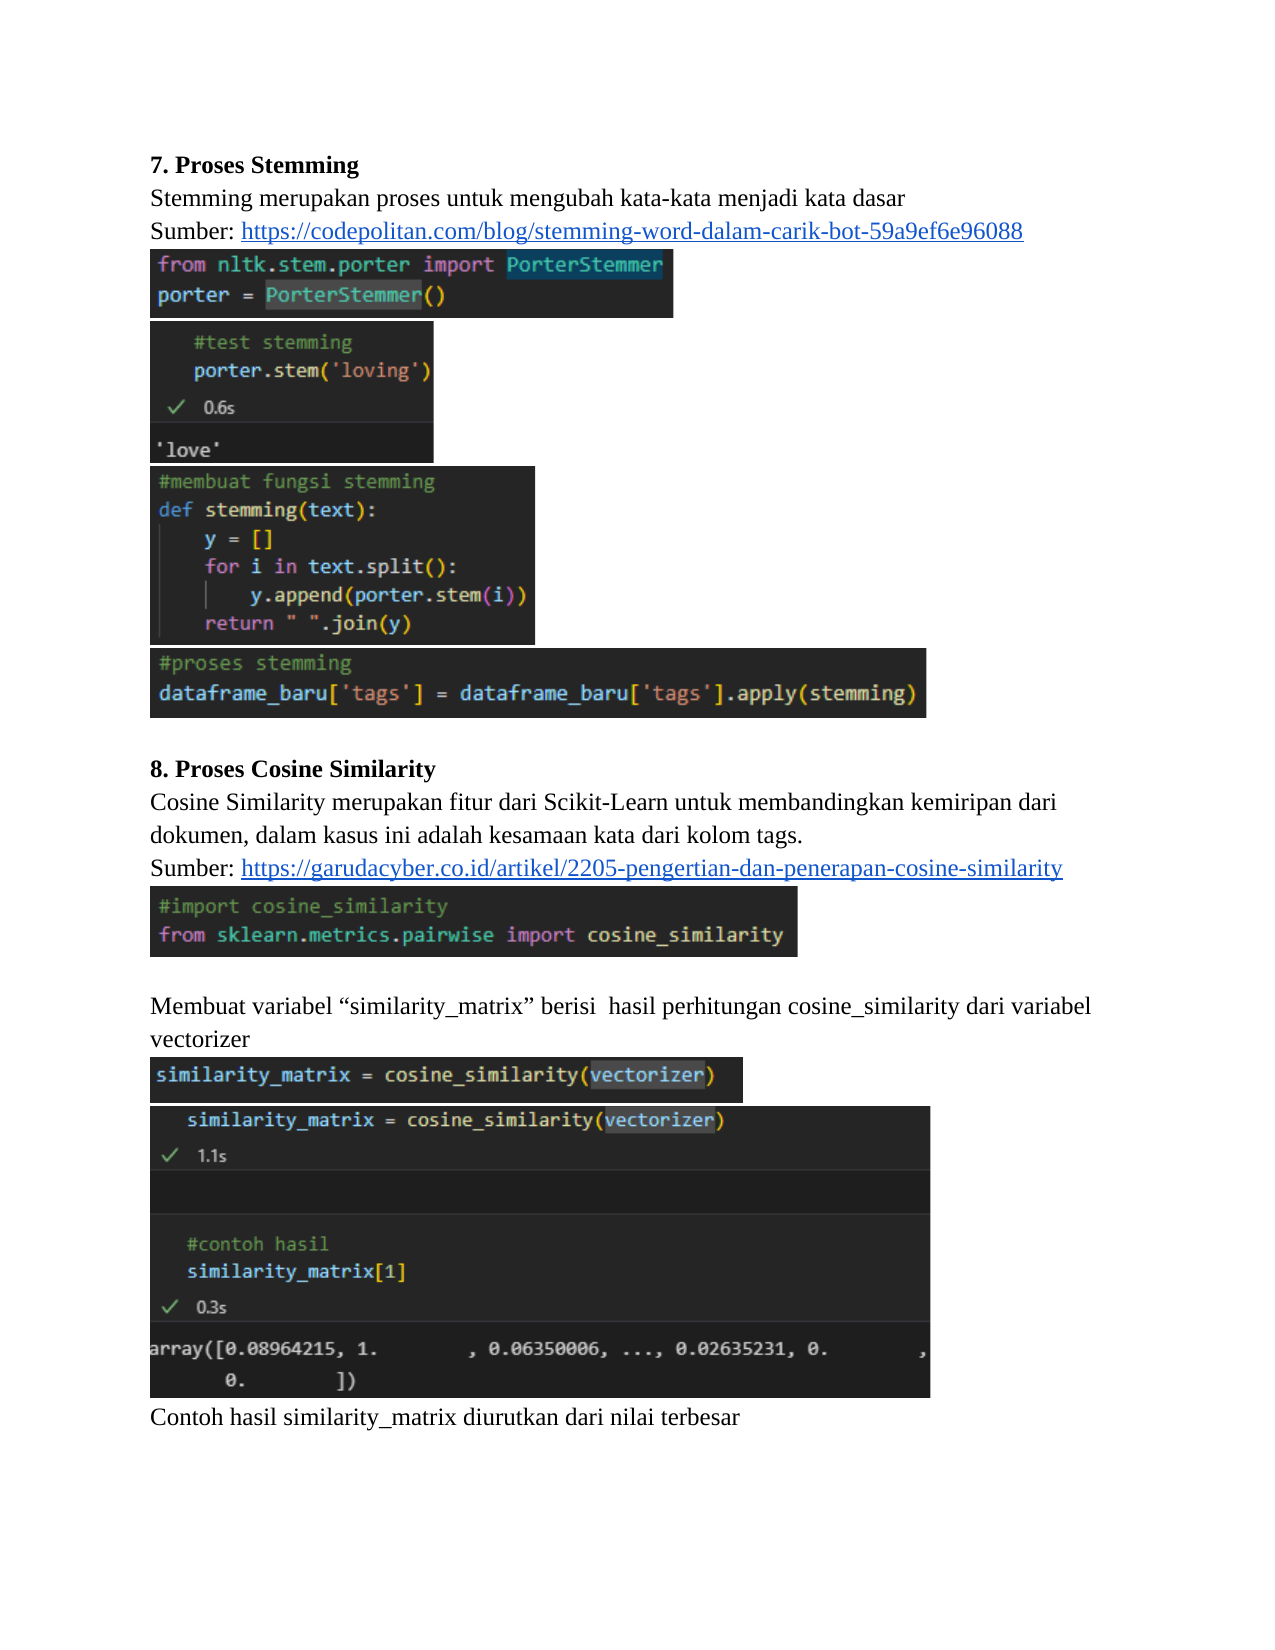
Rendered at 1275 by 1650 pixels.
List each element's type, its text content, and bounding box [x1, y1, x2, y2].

picture [150, 1106, 931, 1398]
text Stemming merupakan proses untuk mengubah kata-kata menjadi kata dasar [150, 183, 1125, 212]
picture [150, 466, 536, 645]
text Contoh hasil similarity_matrix diurutkan dari nilai terbesar [150, 1402, 1125, 1430]
text Sumber: https://codepolitan.com/blog/stemming-word-dalam-carik-bot-59a9ef6e96088 [150, 216, 1125, 245]
text 8. Proses Cosine Similarity [150, 754, 1125, 783]
picture [150, 321, 434, 463]
picture [150, 249, 674, 318]
text Membuat variabel “similarity_matrix” berisi hasil perhitungan cosine_similarity dari variabel vectorizer [150, 991, 1125, 1053]
picture [150, 1057, 743, 1103]
text Cosine Similarity merupakan fitur dari Scikit-Learn untuk membandingkan kemiripan dari dokumen, dalam kasus ini adalah kesamaan kata dari kolom tags. [150, 787, 1125, 849]
picture [150, 648, 927, 718]
text Sumber: https://garudacyber.co.id/artikel/2205-pengertian-dan-penerapan-cosine-similarity [150, 853, 1125, 882]
text 7. Proses Stemming [150, 150, 1125, 179]
picture [150, 886, 798, 957]
